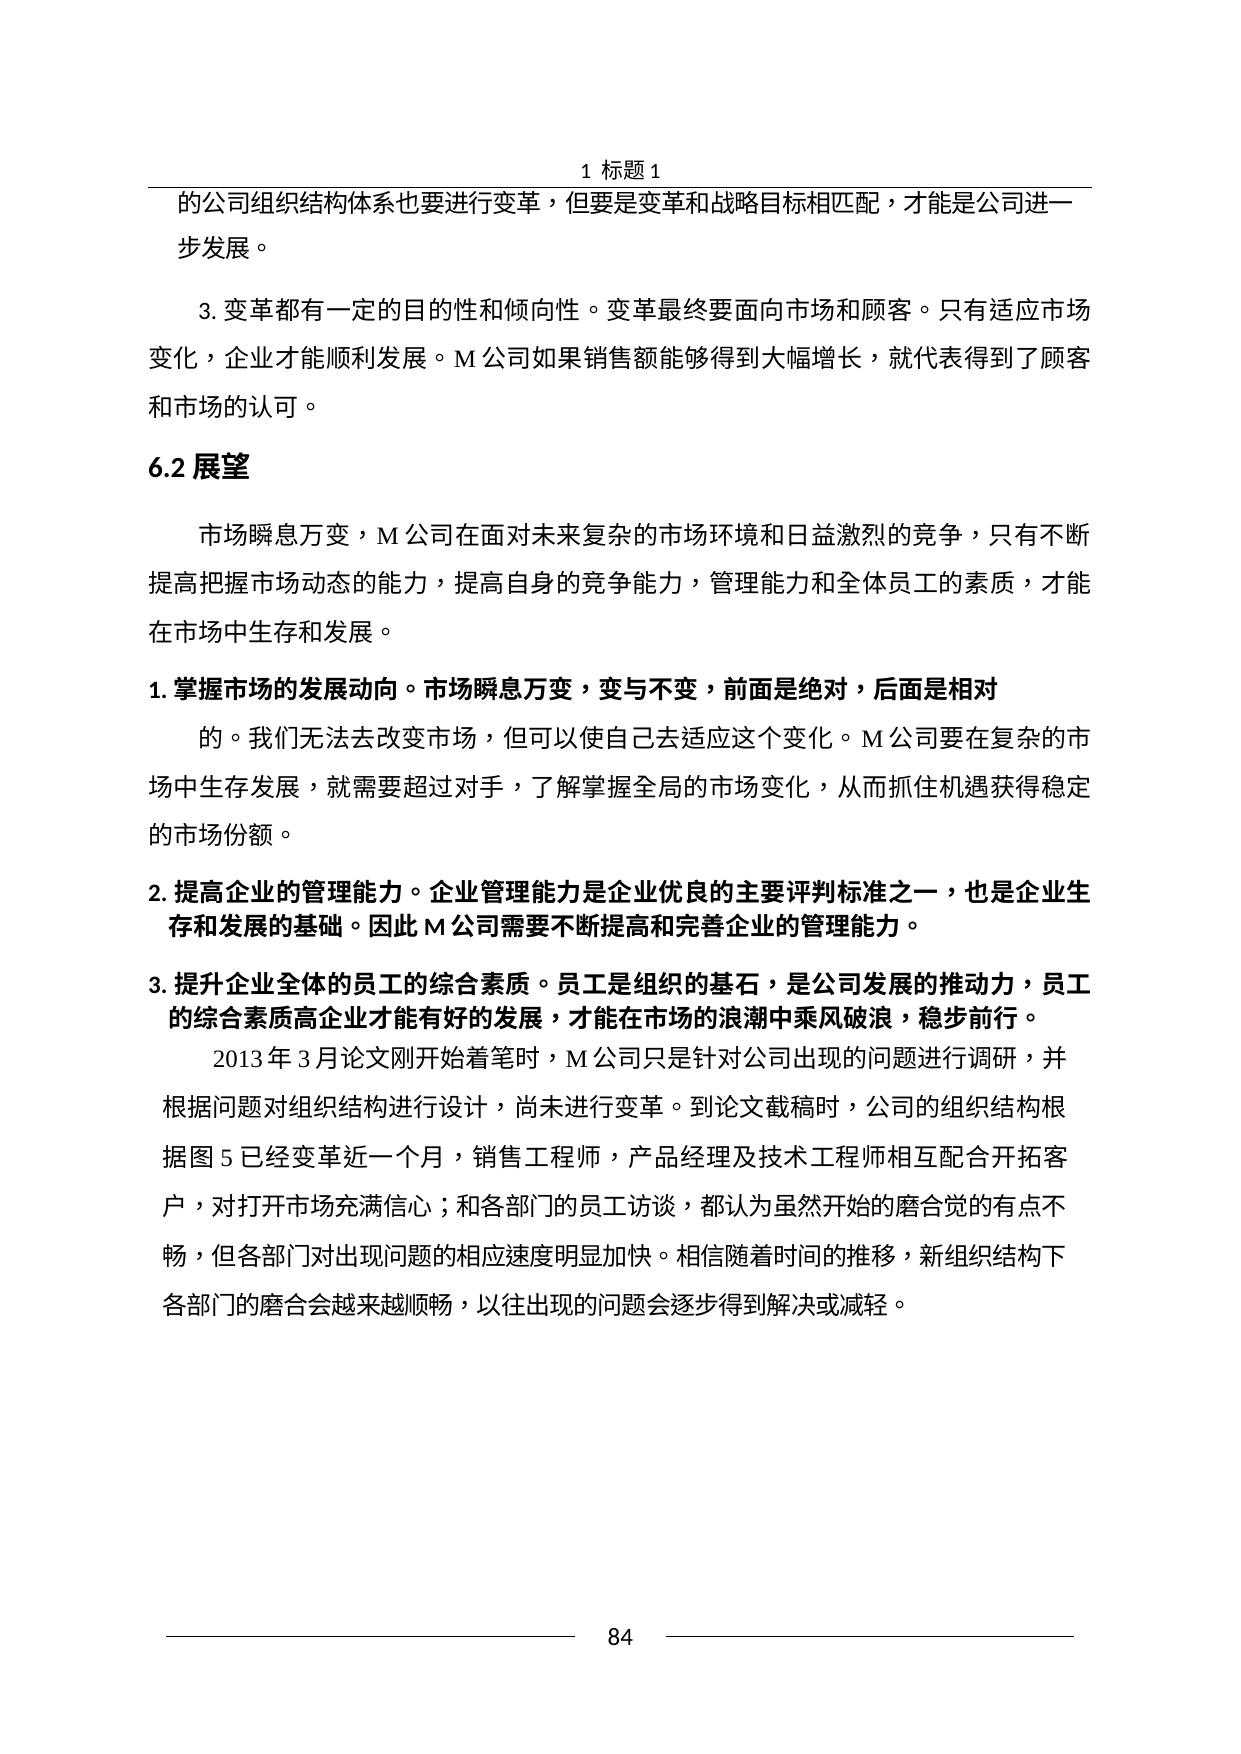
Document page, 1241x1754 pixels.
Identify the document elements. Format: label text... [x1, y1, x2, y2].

subtitle 1. 掌握市场的发展动向。市场瞬息万变，变与不变，前面是绝对，后面是相对 [148, 672, 1092, 706]
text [177, 188, 1081, 263]
subtitle 3. 提升企业全体的员工的综合素质。员工是组织的基石，是公司发展的推动力，员工的综合素质高企业才能有好的发展，才能在市场的浪潮中乘风破浪，稳步前行。 [148, 967, 1092, 1035]
subtitle 2. 提高企业的管理能力。企业管理能力是企业优良的主要评判标准之一，也是企业生存和发展的基础。因此M公司需要不断提高和完善企业的管理能力。 [148, 875, 1092, 943]
subtitle 6.2 展望 [148, 446, 1092, 486]
text 2013年3月论文刚开始着笔时，M公司只是针对公司出现的问题进行调研，并根据问题对组织结构进行设计，尚未进行变革。到论文截稿时，公司的组织结构根据图5已经变革近一个月，销售工程师，产品经理及技术工程师相互配合开拓客户，对打开市场充满信心；和各部门的员工访谈，都认为虽然开始的磨合觉的有点不畅，但各部门对出现问题的相应速度明显加快。相信随着时间的推移，新组织结构下各部门的磨合会越来越顺畅，以往出现的问题会逐步得到解决或减轻。 [162, 1041, 1068, 1322]
text 的。我们无法去改变市场，但可以使自己去适应这个变化。M公司要在复杂的市场中生存发展，就需要超过对手，了解掌握全局的市场变化，从而抓住机遇获得稳定的市场份额。 [148, 706, 1092, 851]
text 3. 变革都有一定的目的性和倾向性。变革最终要面向市场和顾客。只有适应市场变化，企业才能顺利发展。M公司如果销售额能够得到大幅增长，就代表得到了顾客和市场的认可。 [148, 277, 1092, 422]
text 市场瞬息万变，M公司在面对未来复杂的市场环境和日益激烈的竞争，只有不断提高把握市场动态的能力，提高自身的竞争能力，管理能力和全体员工的素质，才能在市场中生存和发展。 [148, 502, 1092, 647]
